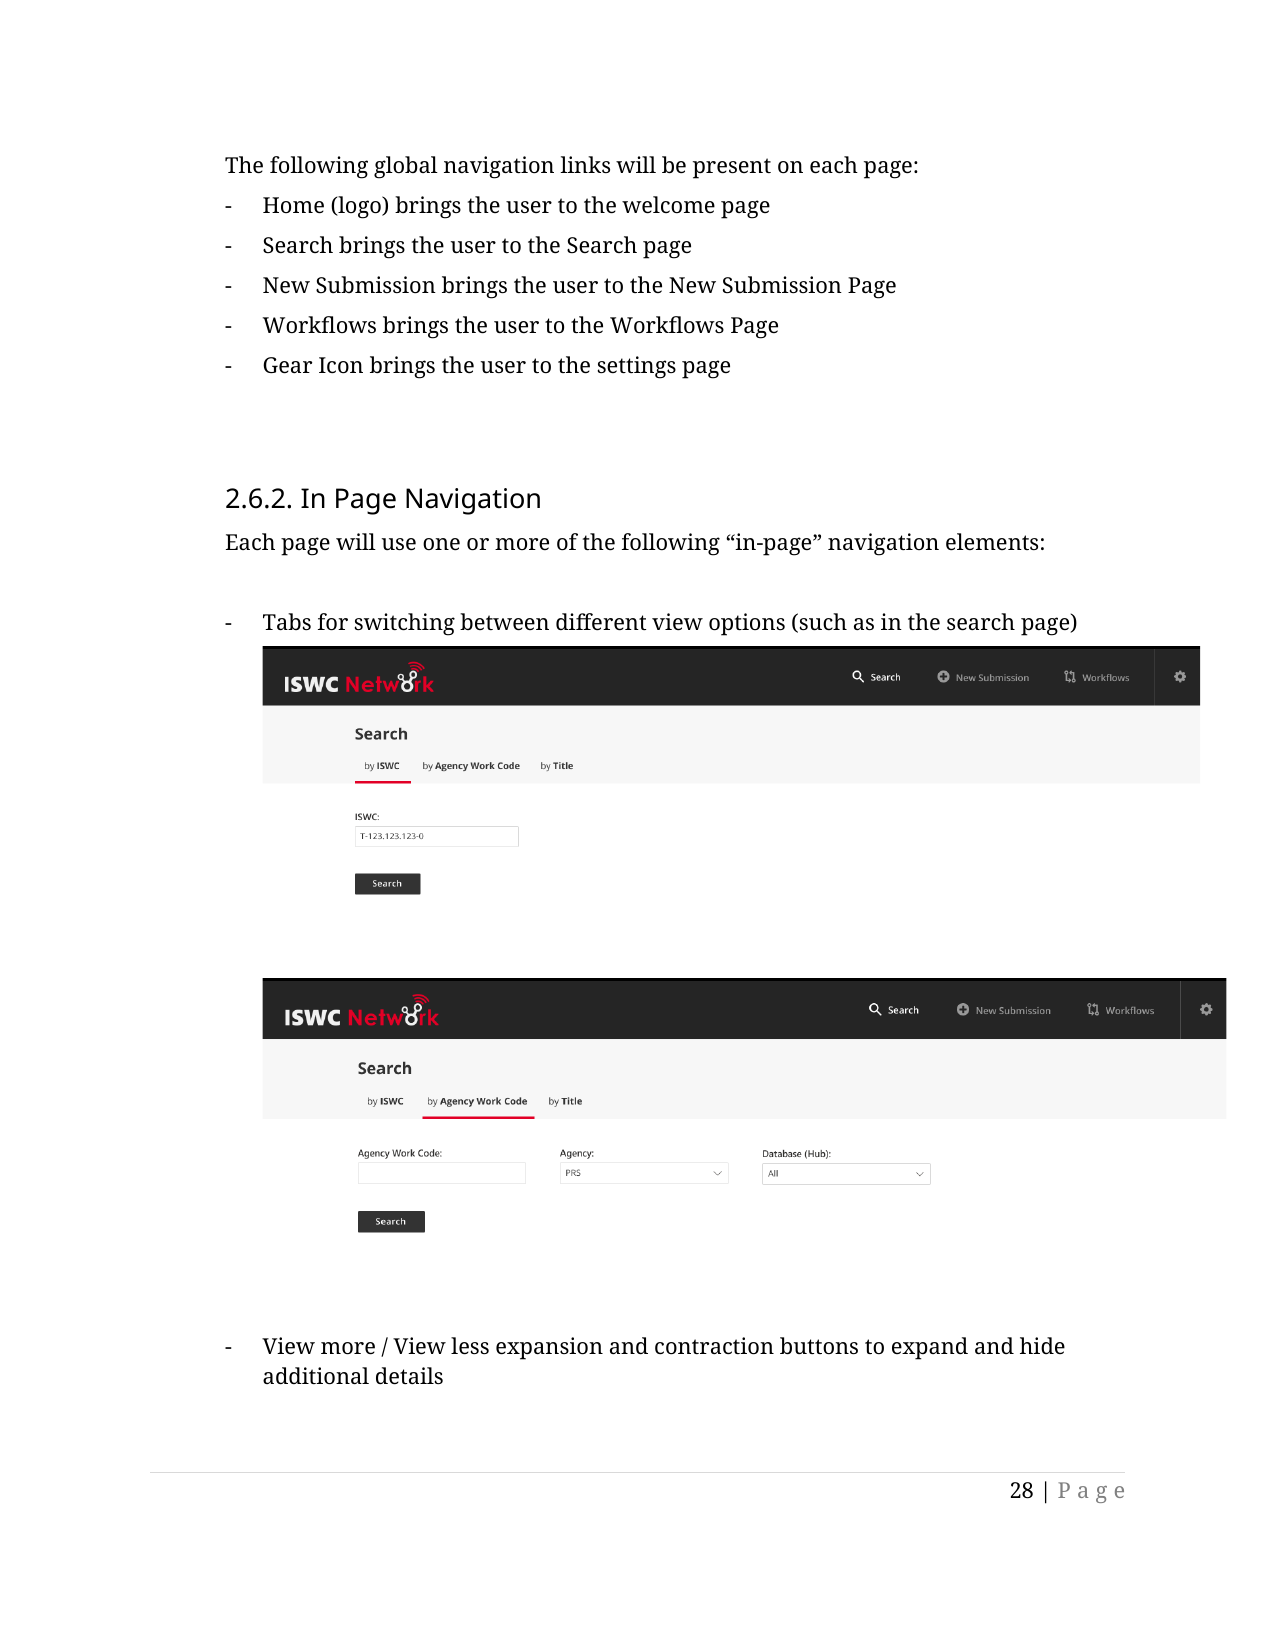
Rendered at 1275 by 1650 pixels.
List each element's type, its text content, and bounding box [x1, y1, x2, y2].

list View more / View less expansion and contraction buttons to expand and hide additional details [225, 1331, 1125, 1391]
picture [262, 978, 1227, 1241]
list Tabs for switching between different view options (such as in the search page) [225, 607, 1125, 636]
list New Submission brings the user to the New Submission Page [225, 270, 1125, 300]
subtitle In Page Navigation [225, 479, 1125, 516]
list Workflows brings the user to the Workflows Page [225, 310, 1125, 340]
text The following global navigation links will be present on each page: [225, 150, 1125, 180]
picture [262, 646, 1200, 928]
list Home (logo) brings the user to the welcome page [225, 190, 1125, 220]
text Each page will use one or more of the following “in-page” navigation elements: [225, 526, 1125, 556]
list Search brings the user to the Search page [225, 230, 1125, 260]
list Gear Icon brings the user to the settings page [225, 351, 1125, 380]
